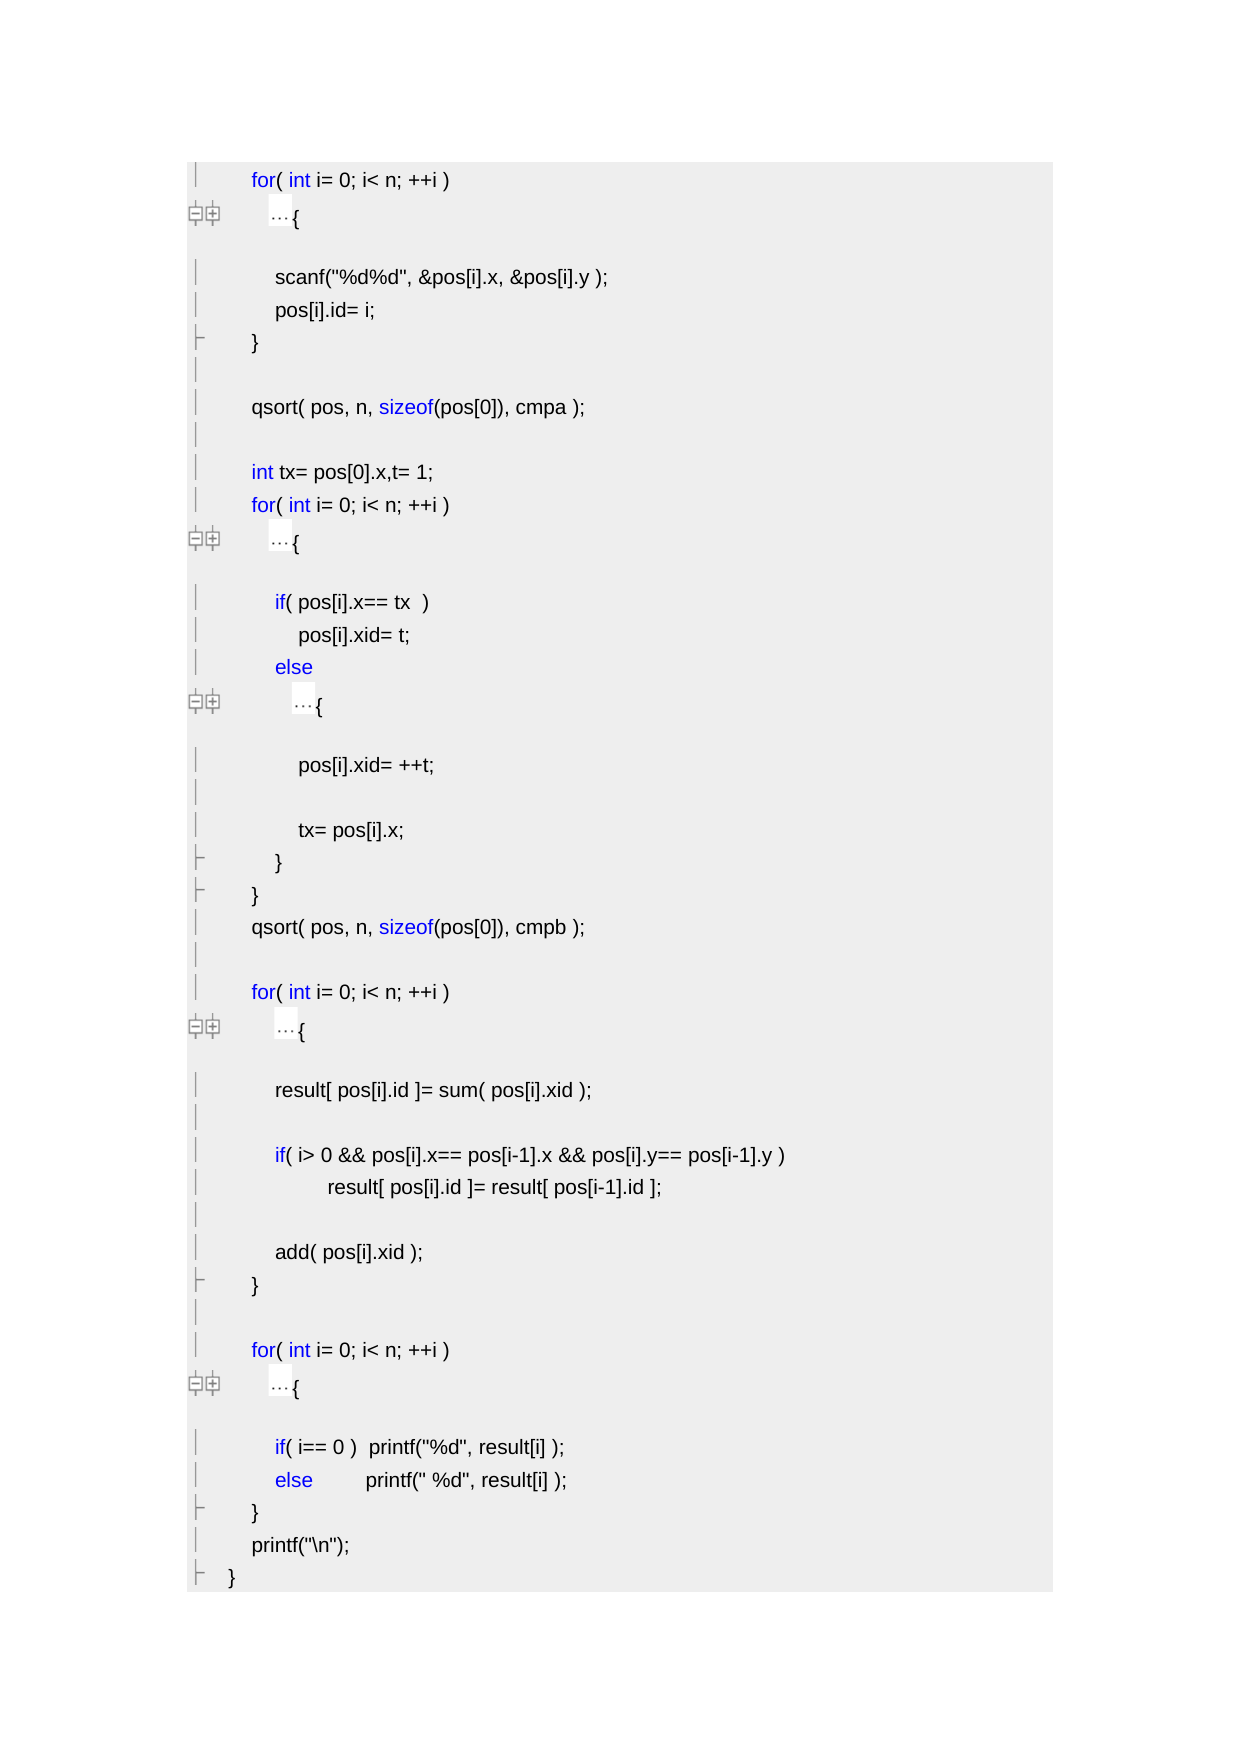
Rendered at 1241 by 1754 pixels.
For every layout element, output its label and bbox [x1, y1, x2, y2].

picture [187, 1494, 205, 1520]
picture [187, 1013, 222, 1039]
picture [187, 584, 205, 610]
picture [187, 487, 205, 512]
picture [187, 1462, 205, 1487]
picture [187, 200, 222, 226]
picture [187, 389, 205, 415]
picture [187, 747, 205, 772]
picture [187, 1370, 222, 1396]
picture [187, 1332, 205, 1357]
picture [268, 1364, 292, 1396]
picture [187, 1527, 205, 1552]
picture [187, 259, 205, 285]
picture [187, 1169, 205, 1195]
picture [187, 779, 205, 805]
picture [187, 1202, 205, 1227]
picture [187, 1299, 205, 1325]
picture [291, 682, 316, 714]
picture [187, 324, 205, 350]
picture [268, 194, 292, 226]
picture [187, 1234, 205, 1260]
picture [187, 162, 205, 187]
picture [187, 1137, 205, 1162]
picture [187, 844, 205, 870]
picture [187, 909, 205, 935]
picture [187, 942, 205, 967]
picture [187, 454, 205, 480]
picture [187, 688, 222, 714]
picture [187, 1267, 205, 1292]
picture [187, 1072, 205, 1097]
picture [187, 422, 205, 447]
picture [187, 292, 205, 317]
picture [187, 617, 205, 642]
text [187, 162, 1053, 1592]
picture [187, 525, 222, 551]
picture [187, 877, 205, 902]
picture [187, 649, 205, 675]
picture [268, 519, 292, 551]
picture [274, 1007, 298, 1039]
picture [187, 1559, 205, 1585]
picture [187, 974, 205, 1000]
picture [187, 1104, 205, 1130]
picture [187, 357, 205, 382]
picture [187, 812, 205, 837]
picture [187, 1429, 205, 1455]
